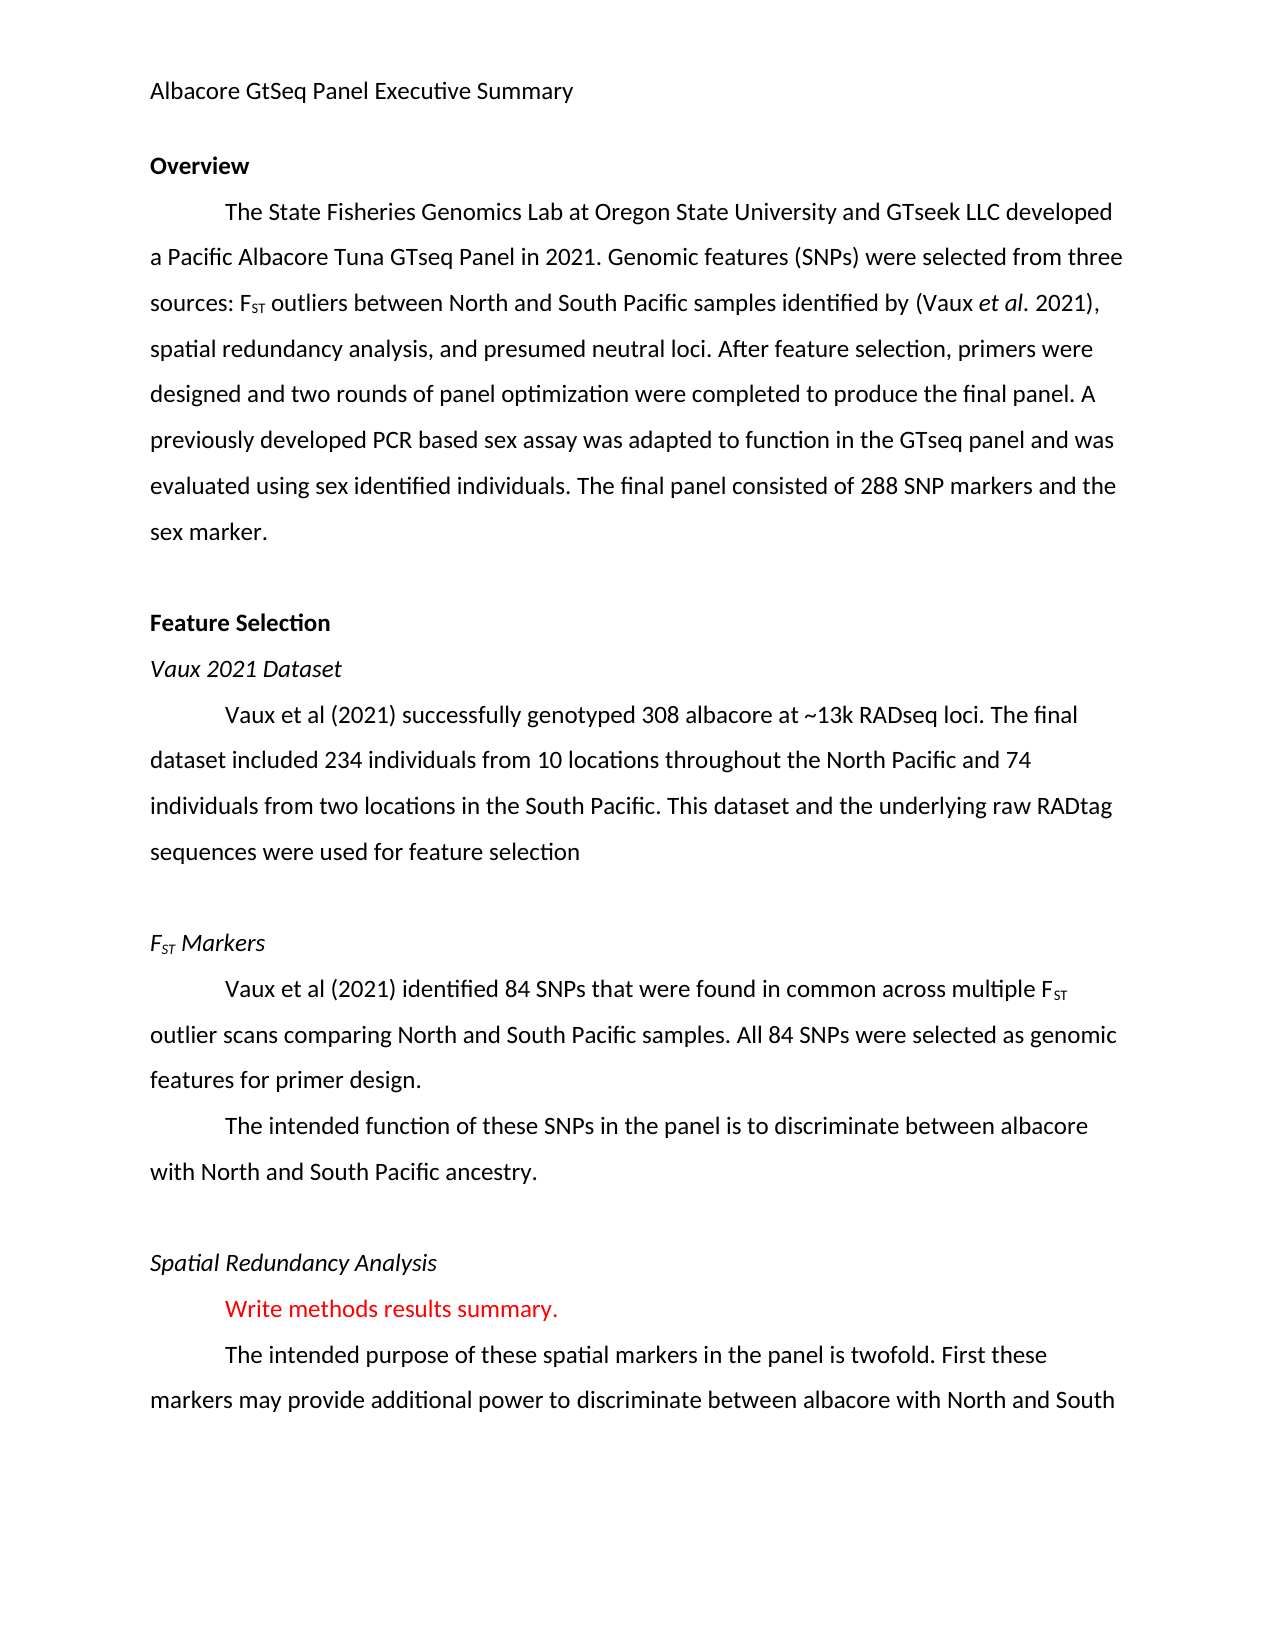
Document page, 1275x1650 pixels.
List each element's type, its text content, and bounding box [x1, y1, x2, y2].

text Feature Selection [150, 607, 1125, 638]
text FST Markers [150, 927, 1125, 958]
text Vaux et al (2021) successfully genotyped 308 albacore at ~13k RADseq loci. The final dataset included 234 individuals from 10 locations throughout the North Pacific and 74 individuals from two locations in the South Pacific. This dataset and the underlying raw RADtag sequences were used for feature selection [150, 699, 1125, 866]
text Spatial Redundancy Analysis [150, 1247, 1125, 1278]
text The intended function of these SNPs in the panel is to discriminate between albacore with North and South Pacific ancestry. [150, 1110, 1125, 1187]
text Vaux 2021 Dataset [150, 653, 1125, 683]
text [150, 1339, 1125, 1415]
text Write methods results summary. [150, 1293, 1125, 1324]
text Vaux et al (2021) identified 84 SNPs that were found in common across multiple FST outlier scans comparing North and South Pacific samples. All 84 SNPs were selected as genomic features for primer design. [150, 973, 1125, 1095]
text The State Fisheries Genomics Lab at Oregon State University and GTseek LLC developed a Pacific Albacore Tuna GTseq Panel in 2021. Genomic features (SNPs) were selected from three sources: FST outliers between North and South Pacific samples identified by (Vaux et al. 2021), spatial redundancy analysis, and presumed neutral loci. After feature selection, primers were designed and two rounds of panel optimization were completed to produce the final panel. A previously developed PCR based sex assay was adapted to function in the GTseq panel and was evaluated using sex identified individuals. The final panel consisted of 288 SNP markers and the sex marker. [150, 196, 1125, 546]
text Overview [150, 150, 1125, 181]
